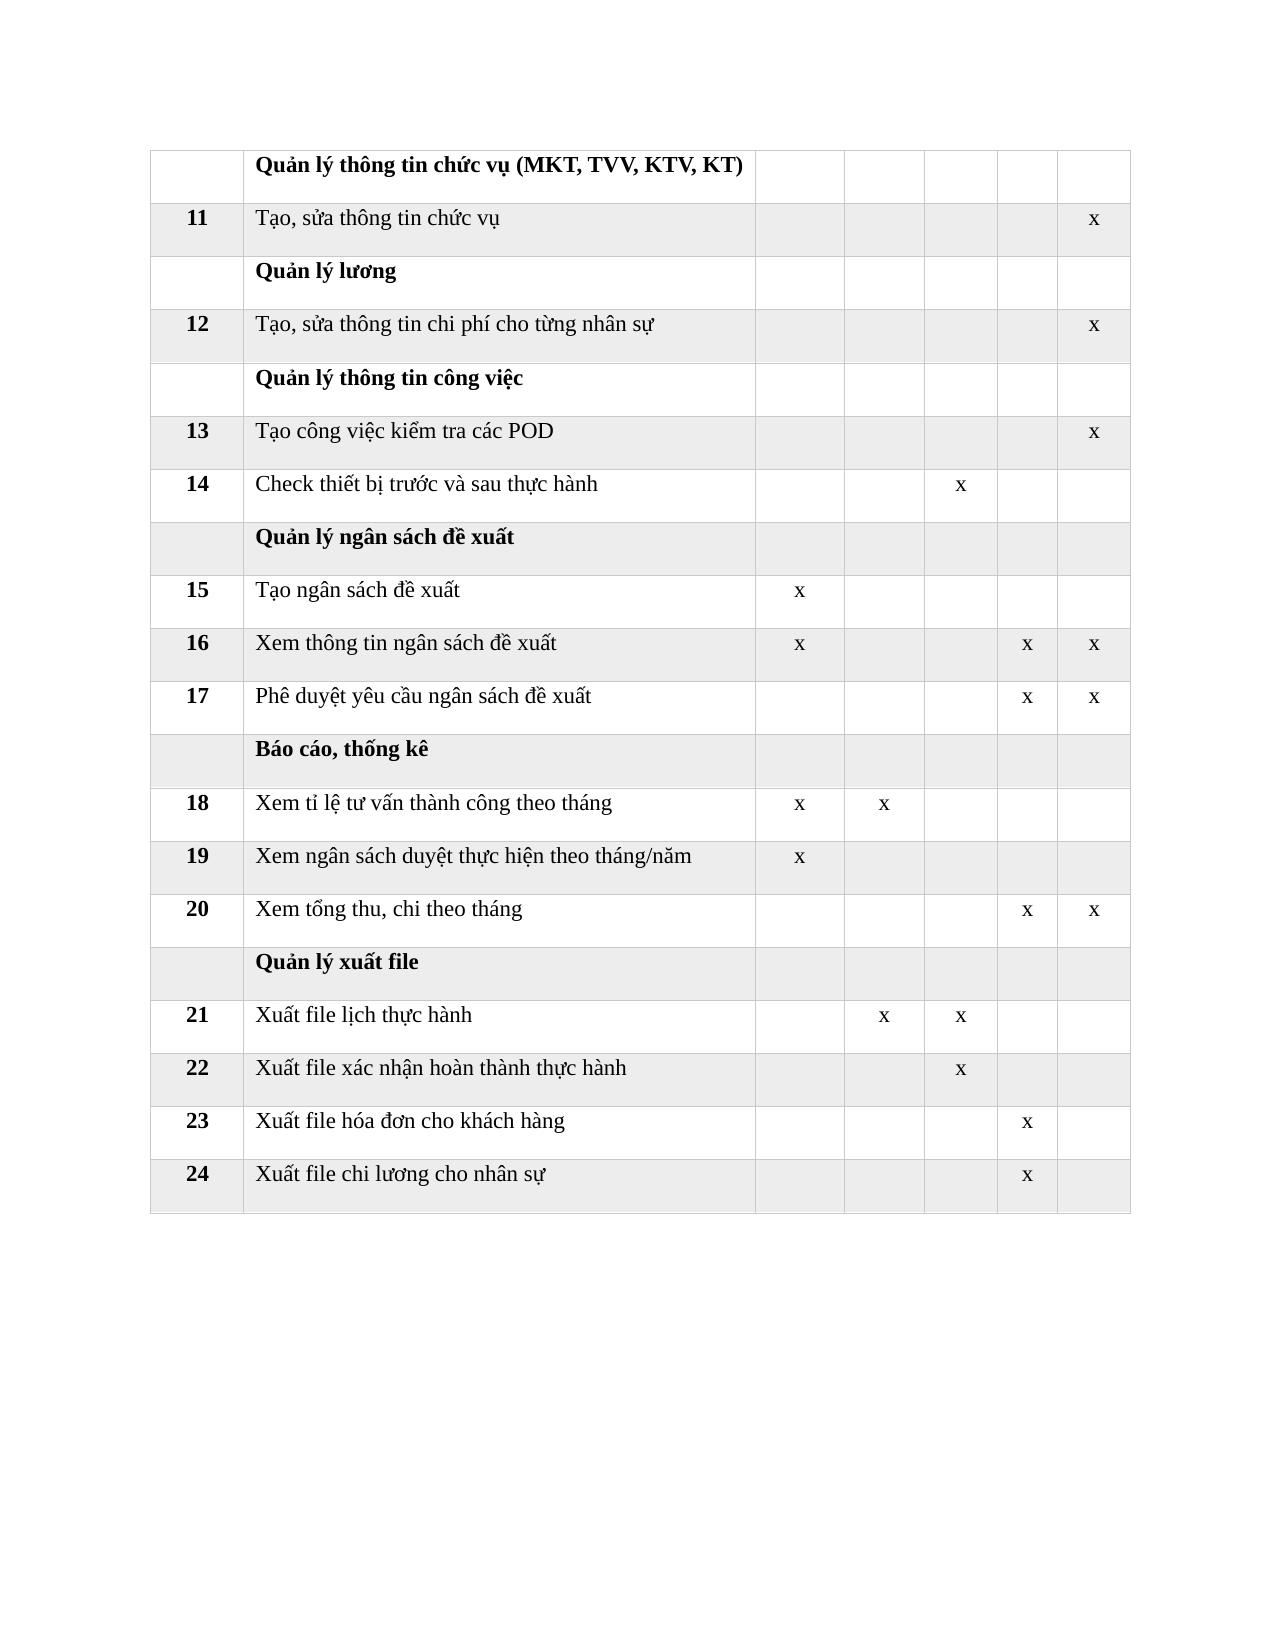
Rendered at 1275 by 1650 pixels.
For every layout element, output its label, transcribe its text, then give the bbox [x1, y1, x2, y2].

table_cell 21 [151, 1001, 243, 1053]
table_cell Báo cáo, thống kê [244, 735, 755, 787]
table_cell [925, 417, 997, 469]
table_cell [845, 364, 924, 416]
table_cell Quản lý xuất file [244, 948, 755, 1000]
table_cell [925, 523, 997, 575]
table_cell [151, 257, 243, 309]
table_cell x [925, 470, 997, 522]
table_cell [1058, 257, 1130, 309]
table_cell [845, 682, 924, 734]
table_cell [925, 895, 997, 947]
table_cell [1058, 151, 1130, 203]
table_cell x [1058, 310, 1130, 362]
table_cell x [998, 1160, 1057, 1212]
table_cell [756, 417, 844, 469]
table_cell Quản lý thông tin chức vụ (MKT, TVV, KTV, KT) [244, 151, 755, 203]
table_cell [998, 576, 1057, 628]
table_cell [1058, 1001, 1130, 1053]
table_cell [998, 948, 1057, 1000]
table_cell x [845, 1001, 924, 1053]
table_cell [998, 417, 1057, 469]
table_cell [845, 523, 924, 575]
table_cell [998, 1054, 1057, 1106]
table_cell Check thiết bị trước và sau thực hành [244, 470, 755, 522]
table_cell [1058, 470, 1130, 522]
table_cell x [756, 629, 844, 681]
table_cell x [845, 789, 924, 841]
table_cell [1058, 1054, 1130, 1106]
table_cell [756, 948, 844, 1000]
table_cell [925, 310, 997, 362]
table_cell [1058, 735, 1130, 787]
table_cell [845, 417, 924, 469]
table_cell [151, 151, 243, 203]
table_cell 19 [151, 842, 243, 894]
table_cell Xem tổng thu, chi theo tháng [244, 895, 755, 947]
table_cell [925, 364, 997, 416]
table_cell [925, 629, 997, 681]
table_cell [151, 948, 243, 1000]
table_cell 12 [151, 310, 243, 362]
table_cell [756, 310, 844, 362]
table_cell [756, 470, 844, 522]
table_cell x [998, 682, 1057, 734]
table_cell Xem thông tin ngân sách đề xuất [244, 629, 755, 681]
table_cell Phê duyệt yêu cầu ngân sách đề xuất [244, 682, 755, 734]
table_cell x [756, 576, 844, 628]
table_cell Quản lý ngân sách đề xuất [244, 523, 755, 575]
table_cell [925, 948, 997, 1000]
table_cell [998, 523, 1057, 575]
table_cell [998, 364, 1057, 416]
table_cell x [1058, 682, 1130, 734]
table_cell [998, 204, 1057, 256]
table_cell Xuất file xác nhận hoàn thành thực hành [244, 1054, 755, 1106]
table_cell [1058, 364, 1130, 416]
table_cell [845, 257, 924, 309]
table_cell Tạo, sửa thông tin chức vụ [244, 204, 755, 256]
table_cell 23 [151, 1107, 243, 1159]
table_cell [1058, 523, 1130, 575]
table_cell [756, 1160, 844, 1212]
table_cell [151, 364, 243, 416]
table_cell [998, 735, 1057, 787]
table_cell x [998, 1107, 1057, 1159]
table_cell [756, 257, 844, 309]
table_cell [845, 576, 924, 628]
table_cell [845, 470, 924, 522]
table_cell [925, 204, 997, 256]
table_cell [151, 523, 243, 575]
table_cell [756, 682, 844, 734]
table_cell [845, 151, 924, 203]
table_cell Tạo ngân sách đề xuất [244, 576, 755, 628]
table_cell [925, 789, 997, 841]
table_cell [756, 364, 844, 416]
table_cell 20 [151, 895, 243, 947]
table_cell 14 [151, 470, 243, 522]
table_cell [925, 257, 997, 309]
table_cell [998, 257, 1057, 309]
table_cell x [925, 1054, 997, 1106]
table_cell [998, 310, 1057, 362]
table_cell 15 [151, 576, 243, 628]
table_cell [845, 204, 924, 256]
table_cell [998, 470, 1057, 522]
table_cell x [756, 842, 844, 894]
table_cell [998, 789, 1057, 841]
table_cell [756, 204, 844, 256]
table_cell [756, 1054, 844, 1106]
table_cell [1058, 789, 1130, 841]
table_cell 17 [151, 682, 243, 734]
table_cell [998, 151, 1057, 203]
table_cell [1058, 576, 1130, 628]
table_cell Tạo, sửa thông tin chi phí cho từng nhân sự [244, 310, 755, 362]
table_cell x [925, 1001, 997, 1053]
table_cell x [756, 789, 844, 841]
table_cell [756, 151, 844, 203]
table_cell Xem ngân sách duyệt thực hiện theo tháng/năm [244, 842, 755, 894]
table_cell [845, 629, 924, 681]
table_cell Xuất file hóa đơn cho khách hàng [244, 1107, 755, 1159]
table_cell [756, 1001, 844, 1053]
table_cell [1058, 948, 1130, 1000]
table_cell [845, 735, 924, 787]
table_cell [845, 948, 924, 1000]
table_cell 11 [151, 204, 243, 256]
table_cell Tạo công việc kiểm tra các POD [244, 417, 755, 469]
table_cell [756, 523, 844, 575]
table_cell [845, 895, 924, 947]
table_cell x [1058, 417, 1130, 469]
table_cell [925, 151, 997, 203]
table_cell 22 [151, 1054, 243, 1106]
table_cell Quản lý lương [244, 257, 755, 309]
table_cell [925, 842, 997, 894]
table_cell 13 [151, 417, 243, 469]
table_cell Quản lý thông tin công việc [244, 364, 755, 416]
table_cell [756, 1107, 844, 1159]
table_cell 16 [151, 629, 243, 681]
table_cell x [1058, 629, 1130, 681]
table_cell [998, 1001, 1057, 1053]
table_cell 18 [151, 789, 243, 841]
table_cell [925, 735, 997, 787]
table_cell x [1058, 895, 1130, 947]
table_cell [1058, 842, 1130, 894]
table_cell [925, 682, 997, 734]
table_cell [756, 735, 844, 787]
table_cell [998, 842, 1057, 894]
table_cell [925, 1160, 997, 1212]
table_cell x [998, 895, 1057, 947]
table_cell x [1058, 204, 1130, 256]
table_cell [925, 1107, 997, 1159]
table_cell [151, 735, 243, 787]
table_cell [1058, 1107, 1130, 1159]
table_cell [845, 1160, 924, 1212]
table_cell [1058, 1160, 1130, 1212]
table_cell [845, 310, 924, 362]
table_cell [756, 895, 844, 947]
table_cell Xuất file lịch thực hành [244, 1001, 755, 1053]
table_cell [925, 576, 997, 628]
table_cell [845, 1054, 924, 1106]
table_cell 24 [151, 1160, 243, 1212]
table_cell Xuất file chi lương cho nhân sự [244, 1160, 755, 1212]
table_cell [845, 842, 924, 894]
table_cell Xem tỉ lệ tư vấn thành công theo tháng [244, 789, 755, 841]
table_cell x [998, 629, 1057, 681]
table_cell [845, 1107, 924, 1159]
